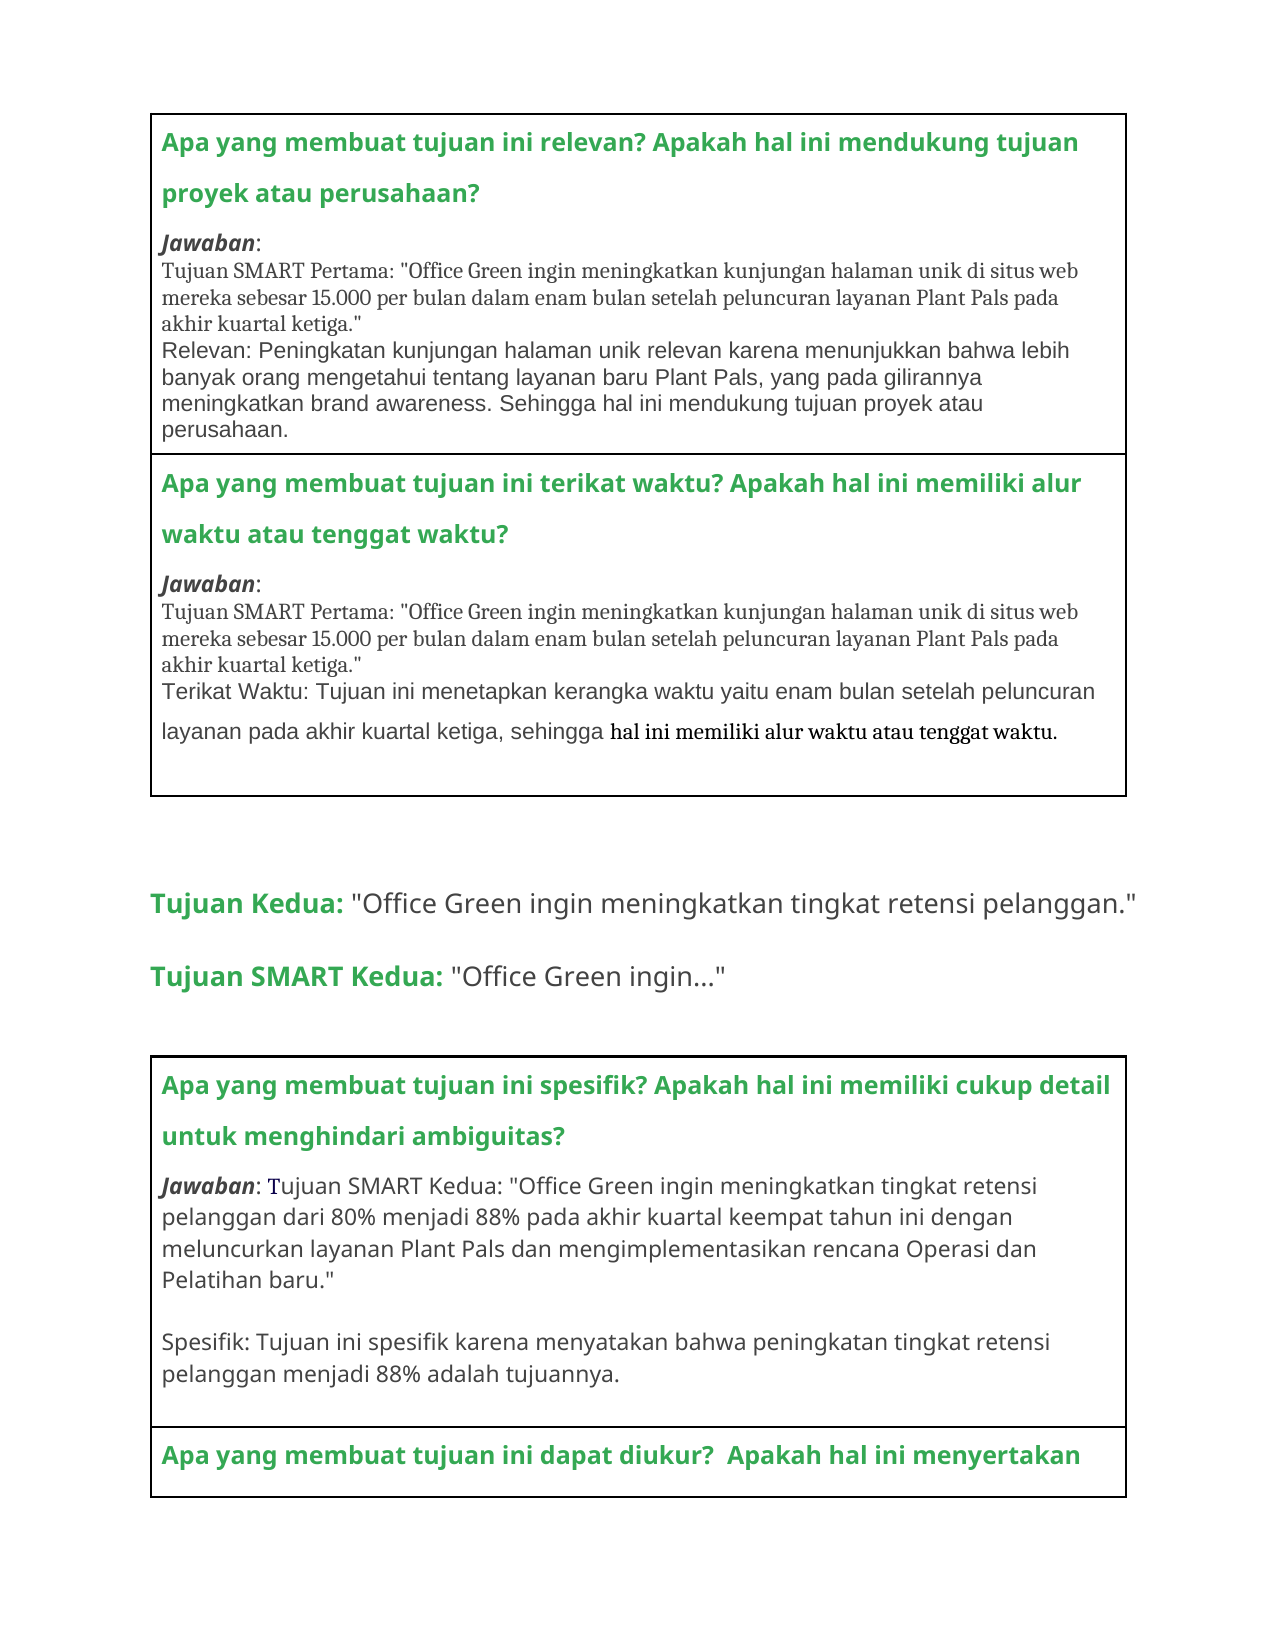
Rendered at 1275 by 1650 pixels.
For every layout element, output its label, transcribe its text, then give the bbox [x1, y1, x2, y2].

text Tujuan Kedua: "Office Green ingin meningkatkan tingkat retensi pelanggan." [150, 884, 1162, 921]
table_header Apa yang membuat tujuan ini spesifik? Apakah hal ini memiliki cukup detail untuk menghindari ambiguitas? Jawaban: Tujuan SMART Kedua: "Office Green ingin meningkatkan tingkat retensi pelanggan dari 80% menjadi 88% pada akhir kuartal keempat tahun ini dengan meluncurkan layanan Plant Pals dan mengimplementasikan rencana Operasi dan Pelatihan baru." Spesifik: Tujuan ini spesifik karena menyatakan bahwa peningkatan tingkat retensi pelanggan menjadi 88% adalah tujuannya. [152, 1058, 1125, 1426]
text Tujuan SMART Kedua: "Office Green ingin..." [150, 958, 1162, 995]
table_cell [152, 1428, 1125, 1496]
table_cell Apa yang membuat tujuan ini relevan? Apakah hal ini mendukung tujuan proyek atau perusahaan? Jawaban: Tujuan SMART Pertama: "Office Green ingin meningkatkan kunjungan halaman unik di situs web mereka sebesar 15.000 per bulan dalam enam bulan setelah peluncuran layanan Plant Pals pada akhir kuartal ketiga." Relevan: Peningkatan kunjungan halaman unik relevan karena menunjukkan bahwa lebih banyak orang mengetahui tentang layanan baru Plant Pals, yang pada gilirannya meningkatkan brand awareness. Sehingga hal ini mendukung tujuan proyek atau perusahaan. [152, 115, 1125, 453]
table_cell Apa yang membuat tujuan ini terikat waktu? Apakah hal ini memiliki alur waktu atau tenggat waktu? Jawaban: Tujuan SMART Pertama: "Office Green ingin meningkatkan kunjungan halaman unik di situs web mereka sebesar 15.000 per bulan dalam enam bulan setelah peluncuran layanan Plant Pals pada akhir kuartal ketiga." Terikat Waktu: Tujuan ini menetapkan kerangka waktu yaitu enam bulan setelah peluncuran layanan pada akhir kuartal ketiga, sehingga hal ini memiliki alur waktu atau tenggat waktu. [152, 455, 1125, 795]
